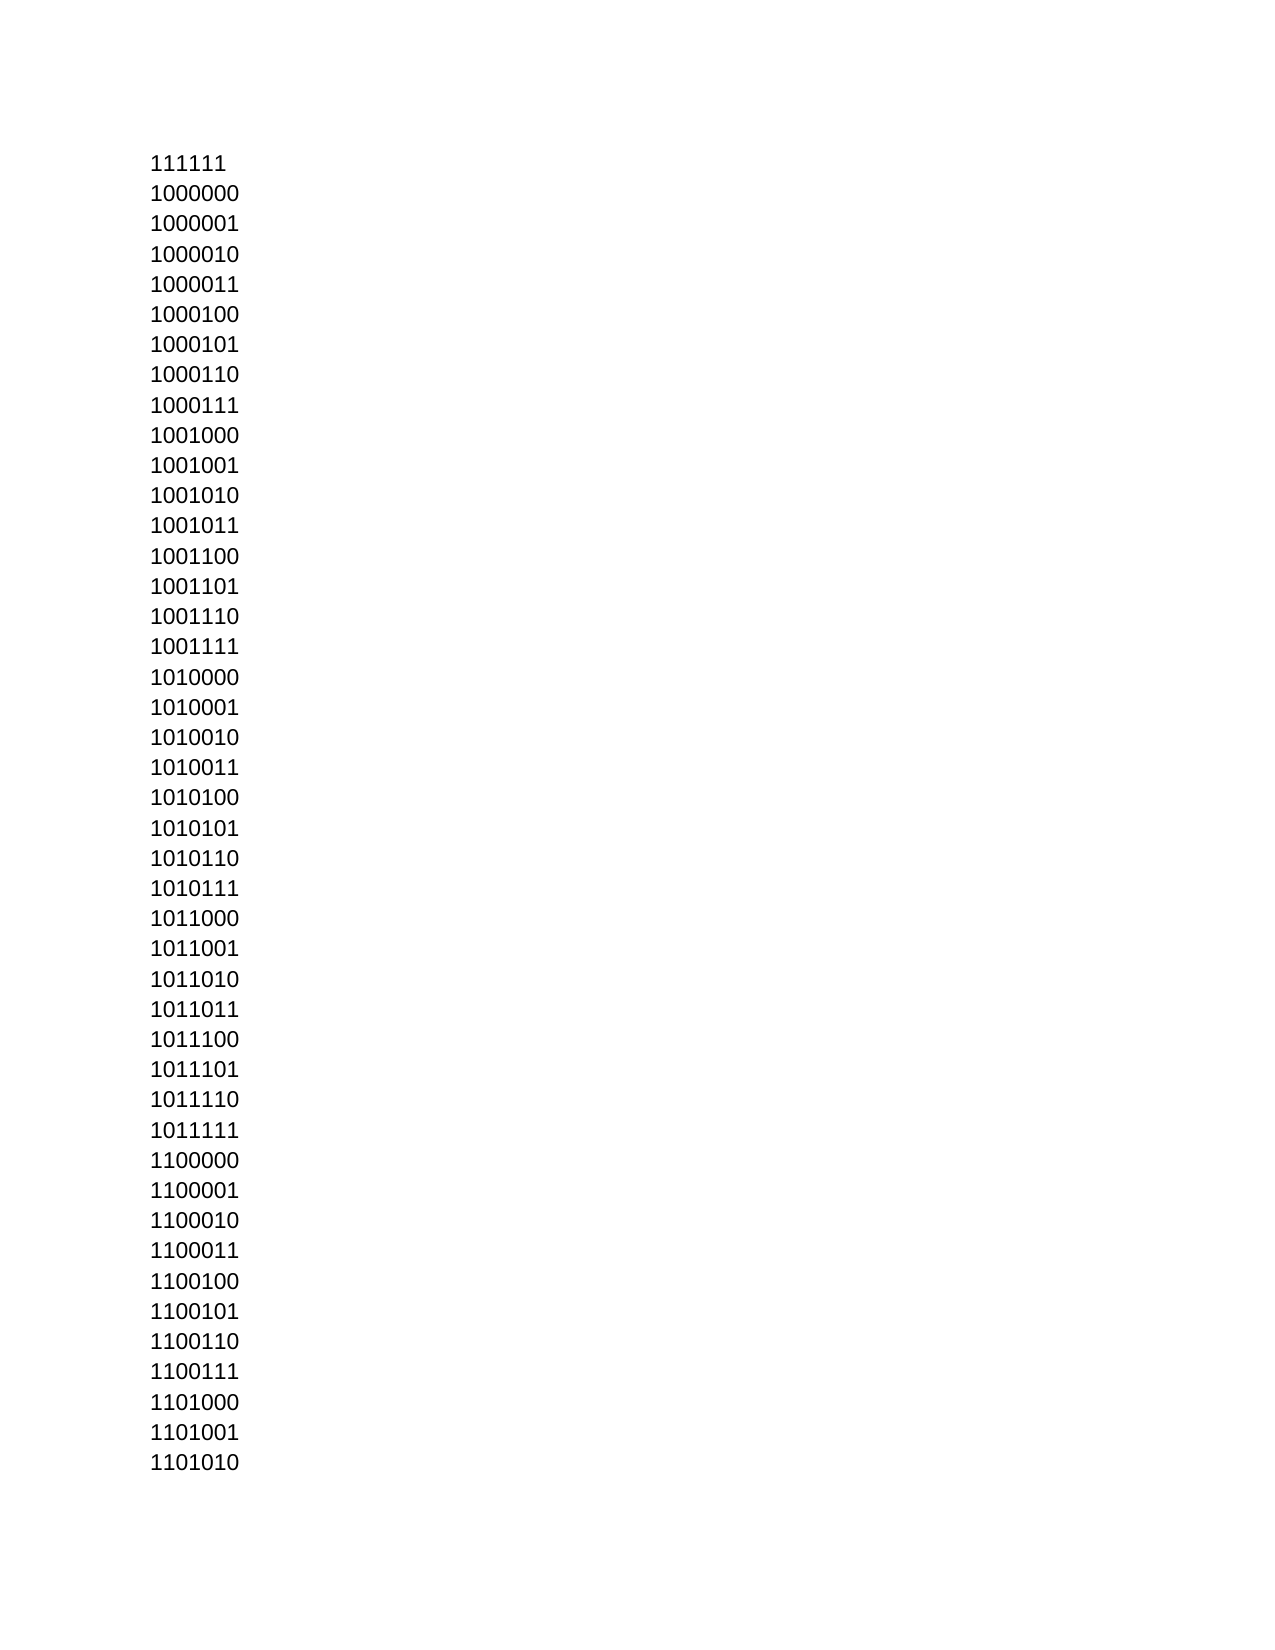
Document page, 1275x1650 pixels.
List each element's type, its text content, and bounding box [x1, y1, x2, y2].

text 1001011 [150, 512, 1125, 539]
text 1010100 [150, 784, 1125, 811]
text 1010110 [150, 845, 1125, 871]
text 1010111 [150, 875, 1125, 901]
text 1101010 [150, 1449, 1125, 1475]
text 111111 [150, 150, 1125, 176]
text 1101001 [150, 1419, 1125, 1445]
text 1000000 [150, 180, 1125, 207]
text 1100001 [150, 1177, 1125, 1203]
text 1000011 [150, 271, 1125, 297]
text 1100100 [150, 1268, 1125, 1294]
text 1000101 [150, 331, 1125, 358]
text 1010010 [150, 724, 1125, 750]
text 1001100 [150, 543, 1125, 569]
text 1000111 [150, 392, 1125, 418]
text 1011011 [150, 996, 1125, 1022]
text 1001101 [150, 573, 1125, 599]
text 1000010 [150, 241, 1125, 267]
text 1001110 [150, 603, 1125, 629]
text 1100011 [150, 1237, 1125, 1264]
text 1011110 [150, 1086, 1125, 1113]
text 1001000 [150, 422, 1125, 448]
text 1001010 [150, 482, 1125, 509]
text 1011001 [150, 935, 1125, 962]
text 1010000 [150, 663, 1125, 690]
text 1010101 [150, 814, 1125, 841]
text 1100110 [150, 1328, 1125, 1354]
text 1101000 [150, 1388, 1125, 1415]
text 1000100 [150, 301, 1125, 327]
text 1001001 [150, 452, 1125, 478]
text 1011010 [150, 966, 1125, 992]
text 1010001 [150, 694, 1125, 720]
text 1011100 [150, 1026, 1125, 1052]
text 1100000 [150, 1147, 1125, 1173]
text 1000110 [150, 361, 1125, 388]
text 1011000 [150, 905, 1125, 932]
text 1011101 [150, 1056, 1125, 1083]
text 1000001 [150, 210, 1125, 237]
text 1100101 [150, 1298, 1125, 1324]
text 1100010 [150, 1207, 1125, 1234]
text 1011111 [150, 1117, 1125, 1143]
text 1001111 [150, 633, 1125, 660]
text 1010011 [150, 754, 1125, 781]
text 1100111 [150, 1358, 1125, 1385]
